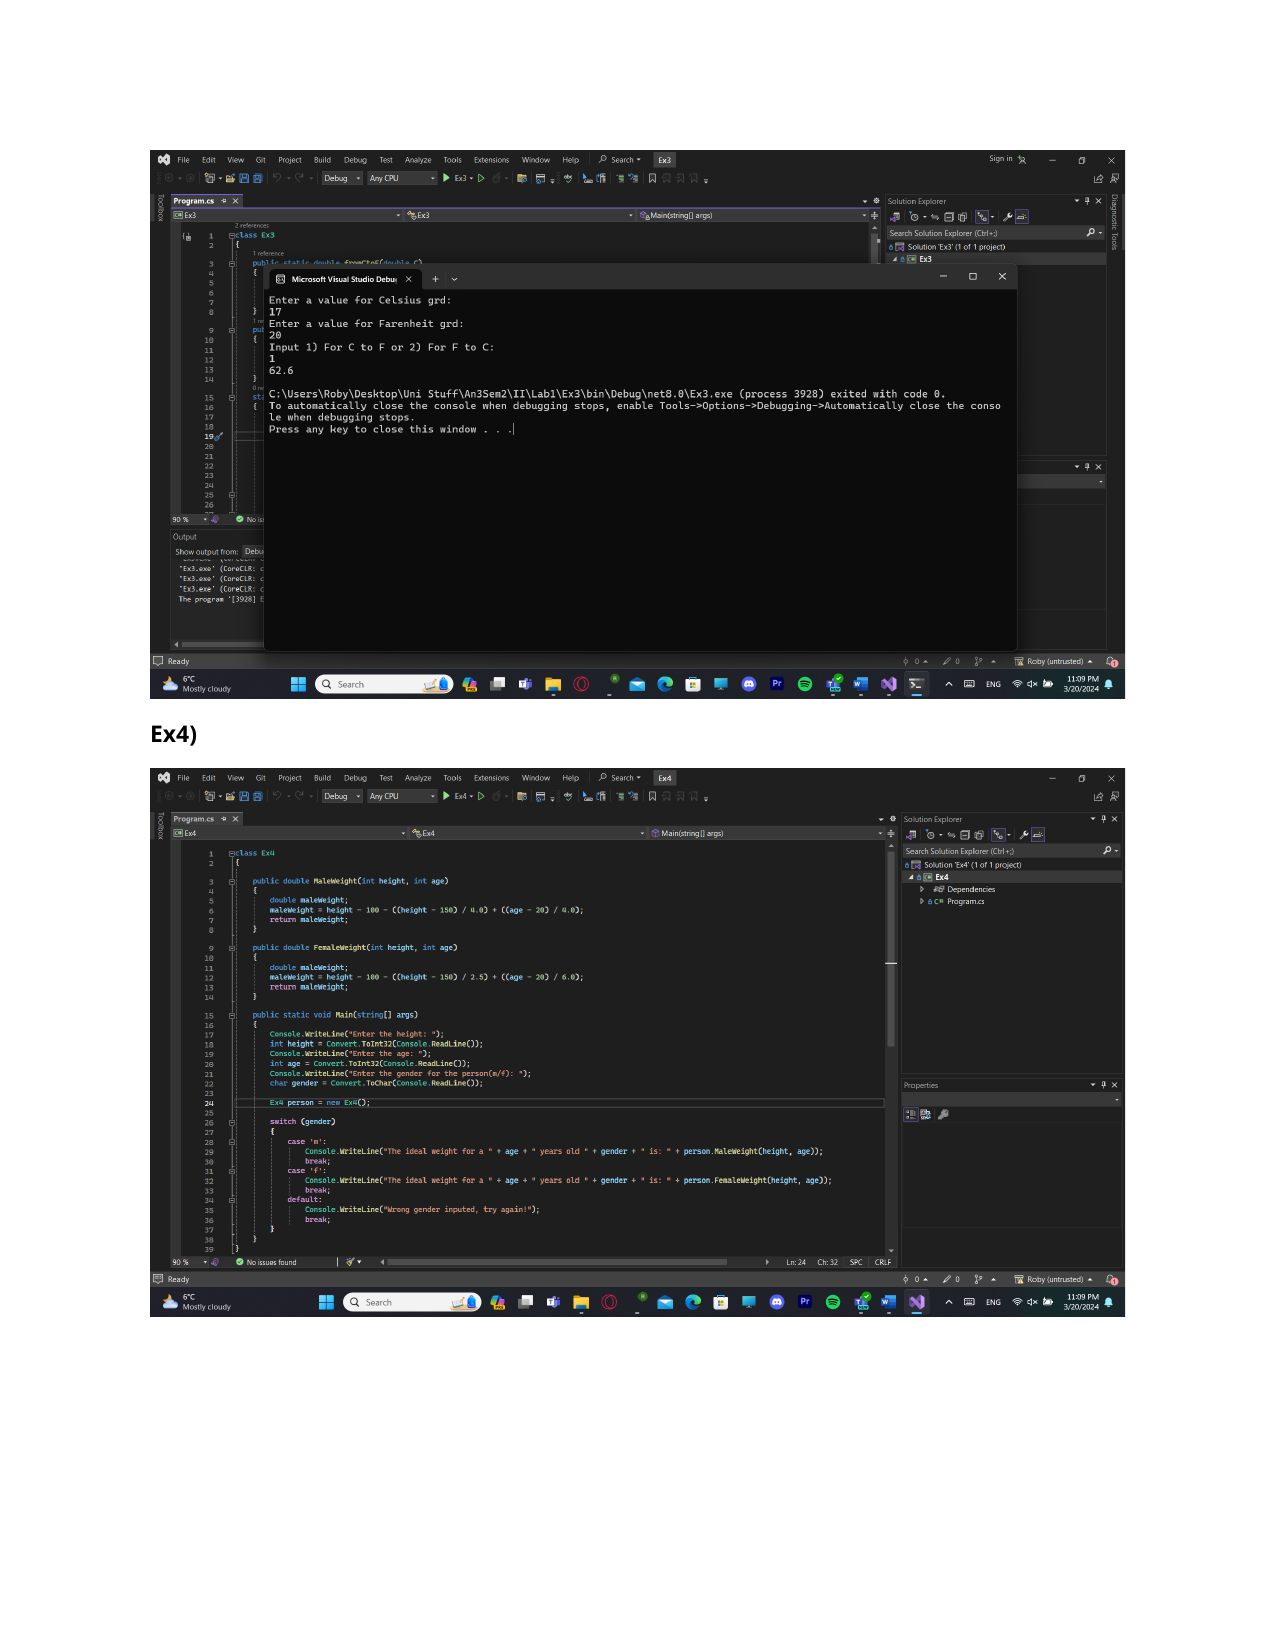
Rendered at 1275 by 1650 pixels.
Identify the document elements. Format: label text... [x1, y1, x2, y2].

text Ex4) [150, 718, 1125, 749]
picture [150, 150, 1125, 699]
picture [150, 768, 1125, 1317]
